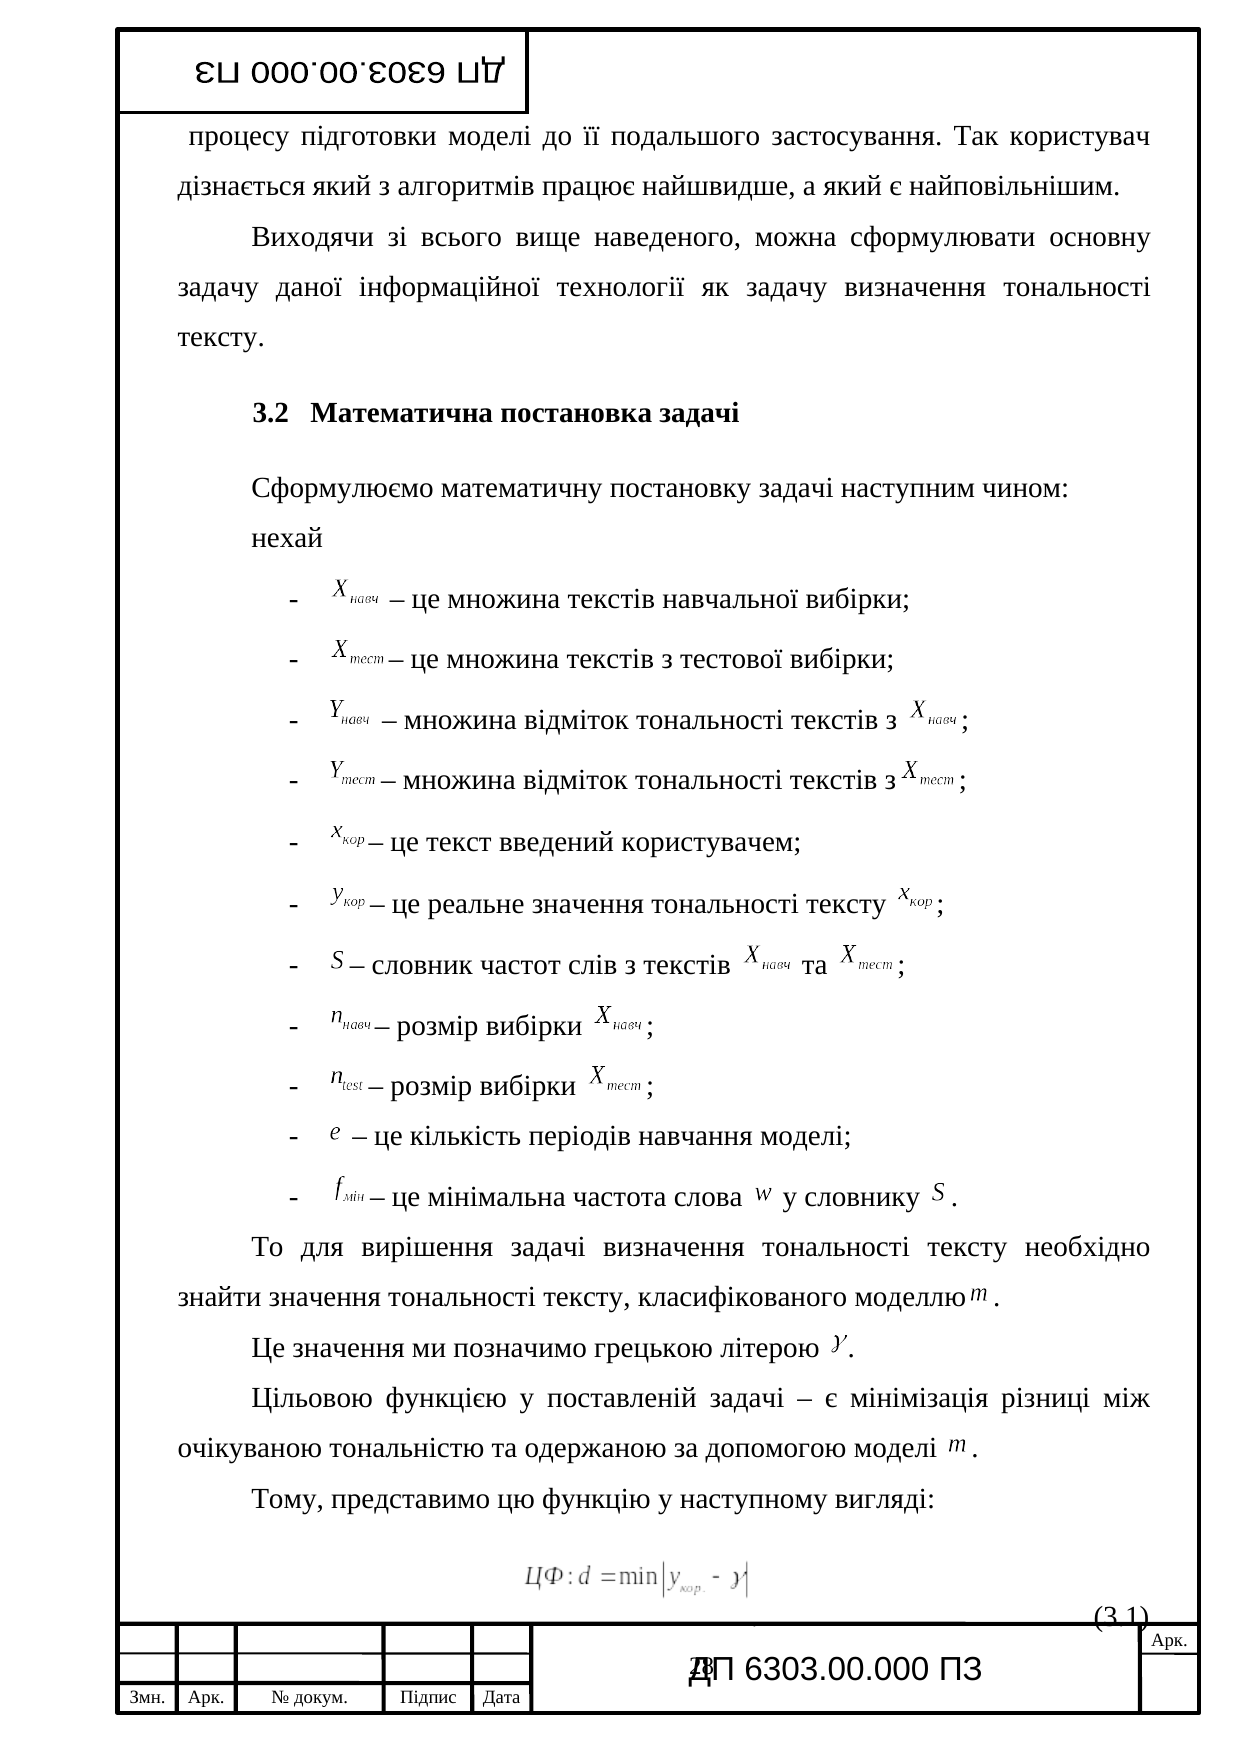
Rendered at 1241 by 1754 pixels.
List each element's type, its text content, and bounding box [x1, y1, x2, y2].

text Виходячи зі всього вище наведеного, можна сформулювати основну задачу даної інформаційної технології як задачу визначення тональності тексту. [177, 219, 1152, 353]
text Цільовою функцією у поставленій задачі – є мінімізація різниці між очікуваною тональністю та одержаною за допомогою моделі . [177, 1380, 1152, 1464]
list – множина відміток тональності текстів з ; [288, 692, 1152, 735]
list – розмір вибірки ; [288, 997, 1152, 1041]
list Математична постановка задачі [252, 395, 1152, 428]
list – це мінімальна частота слова у словнику . [288, 1169, 1152, 1212]
text Сформулюємо математичну постановку задачі наступним чином: [177, 470, 1152, 503]
text То для вирішення задачі визначення тональності тексту необхідно знайти значення тональності тексту, класифікованого моделлю. [177, 1229, 1152, 1313]
text нехай [177, 520, 1152, 554]
list – це множина текстів з тестової вибірки; [288, 631, 1152, 675]
list – це кількість періодів навчання моделі; [288, 1118, 1152, 1152]
list – множина відміток тональності текстів з; [288, 752, 1152, 796]
list – це реальне значення тональності тексту ; [288, 875, 1152, 920]
list – словник частот слів з текстів та ; [288, 937, 1152, 981]
list – це текст введений користувачем; [288, 813, 1152, 858]
text Тому, представимо цю функцію у наступному вигляді: [177, 1481, 1152, 1514]
text . (3.1) [177, 1556, 1152, 1633]
text процесу підготовки моделі до її подальшого застосування. Так користувач дізнається який з алгоритмів працює найшвидше, а який є найповільнішим. [177, 118, 1152, 202]
text Це значення ми позначимо грецькою літерою . [177, 1330, 1152, 1363]
list – розмір вибірки ; [288, 1058, 1152, 1102]
list – це множина текстів навчальної вибірки; [288, 571, 1152, 614]
